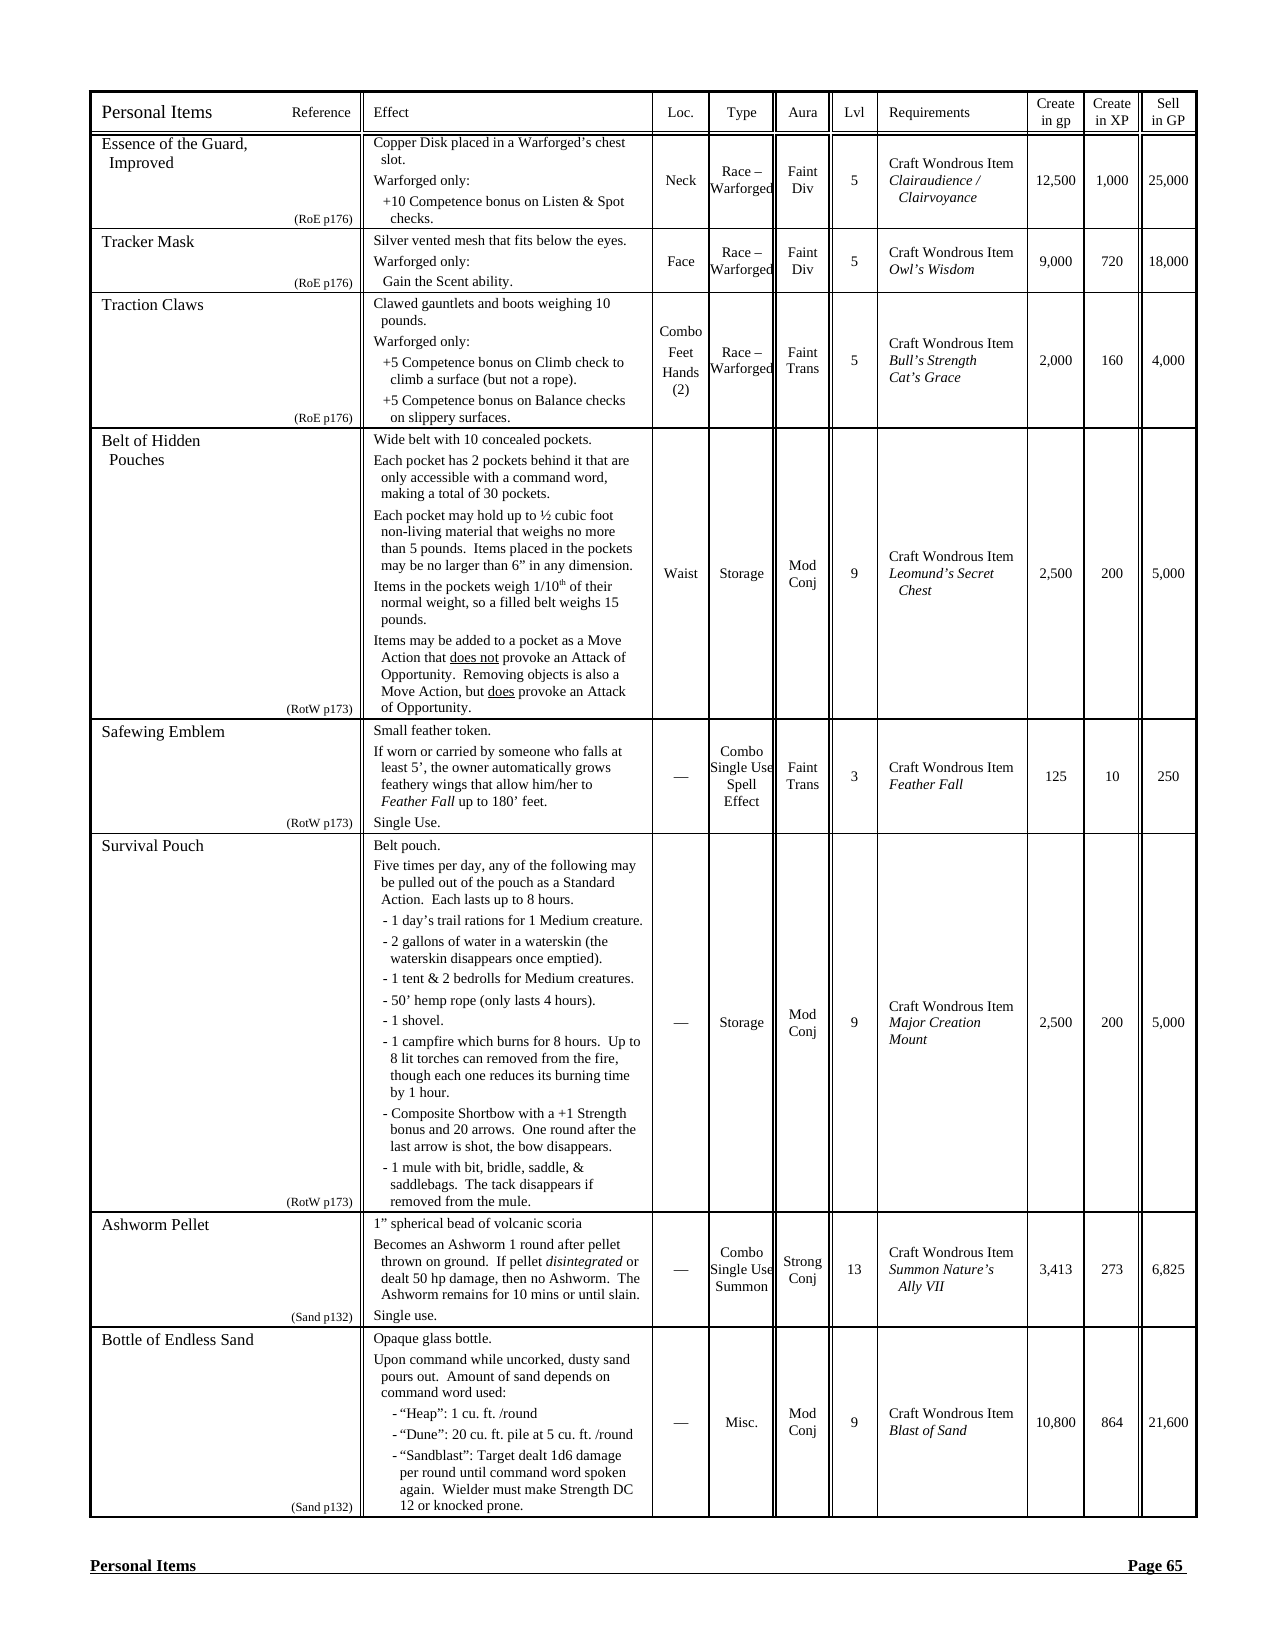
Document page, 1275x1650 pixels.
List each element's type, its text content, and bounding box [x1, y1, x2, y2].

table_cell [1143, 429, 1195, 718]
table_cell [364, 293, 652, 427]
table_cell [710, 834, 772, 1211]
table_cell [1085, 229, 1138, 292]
table_header Personal Items [92, 93, 268, 131]
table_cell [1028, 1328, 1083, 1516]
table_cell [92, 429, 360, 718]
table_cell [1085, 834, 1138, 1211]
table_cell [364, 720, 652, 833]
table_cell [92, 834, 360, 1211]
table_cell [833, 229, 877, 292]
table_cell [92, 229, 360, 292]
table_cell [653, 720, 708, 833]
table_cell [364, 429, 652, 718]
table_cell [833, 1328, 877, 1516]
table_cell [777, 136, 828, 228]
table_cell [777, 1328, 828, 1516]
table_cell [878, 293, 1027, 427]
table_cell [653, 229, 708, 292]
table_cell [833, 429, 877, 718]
table_header Sell in GP [1143, 93, 1195, 131]
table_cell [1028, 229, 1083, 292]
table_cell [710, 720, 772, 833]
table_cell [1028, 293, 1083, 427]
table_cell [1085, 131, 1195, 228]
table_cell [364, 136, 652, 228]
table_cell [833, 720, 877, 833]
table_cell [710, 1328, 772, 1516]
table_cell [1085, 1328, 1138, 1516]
table_header Create in XP [1085, 93, 1138, 131]
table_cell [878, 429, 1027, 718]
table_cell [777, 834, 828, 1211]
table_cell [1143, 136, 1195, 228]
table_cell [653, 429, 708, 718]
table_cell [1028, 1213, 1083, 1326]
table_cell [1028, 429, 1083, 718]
table_header Create in gp [1028, 93, 1083, 131]
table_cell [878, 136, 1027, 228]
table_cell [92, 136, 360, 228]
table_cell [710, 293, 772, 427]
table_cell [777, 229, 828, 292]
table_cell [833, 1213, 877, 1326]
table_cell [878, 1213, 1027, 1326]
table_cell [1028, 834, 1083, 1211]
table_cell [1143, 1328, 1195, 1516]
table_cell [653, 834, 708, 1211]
table_header Type [710, 93, 772, 131]
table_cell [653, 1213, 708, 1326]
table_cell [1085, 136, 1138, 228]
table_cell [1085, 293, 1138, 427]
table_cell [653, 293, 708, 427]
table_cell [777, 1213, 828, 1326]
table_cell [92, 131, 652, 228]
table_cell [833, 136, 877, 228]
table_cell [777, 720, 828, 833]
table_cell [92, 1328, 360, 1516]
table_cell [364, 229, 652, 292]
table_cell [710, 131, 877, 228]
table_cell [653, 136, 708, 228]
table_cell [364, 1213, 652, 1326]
table_header Aura [777, 93, 828, 131]
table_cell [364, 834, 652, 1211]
table_header Lvl [833, 93, 877, 131]
table_header Requirements [878, 93, 1027, 131]
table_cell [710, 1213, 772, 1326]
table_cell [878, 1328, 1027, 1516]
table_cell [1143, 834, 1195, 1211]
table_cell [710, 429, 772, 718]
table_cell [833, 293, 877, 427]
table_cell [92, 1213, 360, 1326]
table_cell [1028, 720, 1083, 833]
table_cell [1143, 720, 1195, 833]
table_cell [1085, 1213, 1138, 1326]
table_header Loc. [653, 93, 708, 131]
table_header Reference [268, 93, 360, 131]
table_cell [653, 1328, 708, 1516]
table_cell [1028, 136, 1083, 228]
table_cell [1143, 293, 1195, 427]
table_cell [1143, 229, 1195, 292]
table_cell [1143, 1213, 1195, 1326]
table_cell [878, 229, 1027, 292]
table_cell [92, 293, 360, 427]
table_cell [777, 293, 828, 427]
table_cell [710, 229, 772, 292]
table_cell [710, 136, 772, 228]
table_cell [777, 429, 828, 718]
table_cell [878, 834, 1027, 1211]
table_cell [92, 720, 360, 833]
table_header Effect [364, 93, 652, 131]
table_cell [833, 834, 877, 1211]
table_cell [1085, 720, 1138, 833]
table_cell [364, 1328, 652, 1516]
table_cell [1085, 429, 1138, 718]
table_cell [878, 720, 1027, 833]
